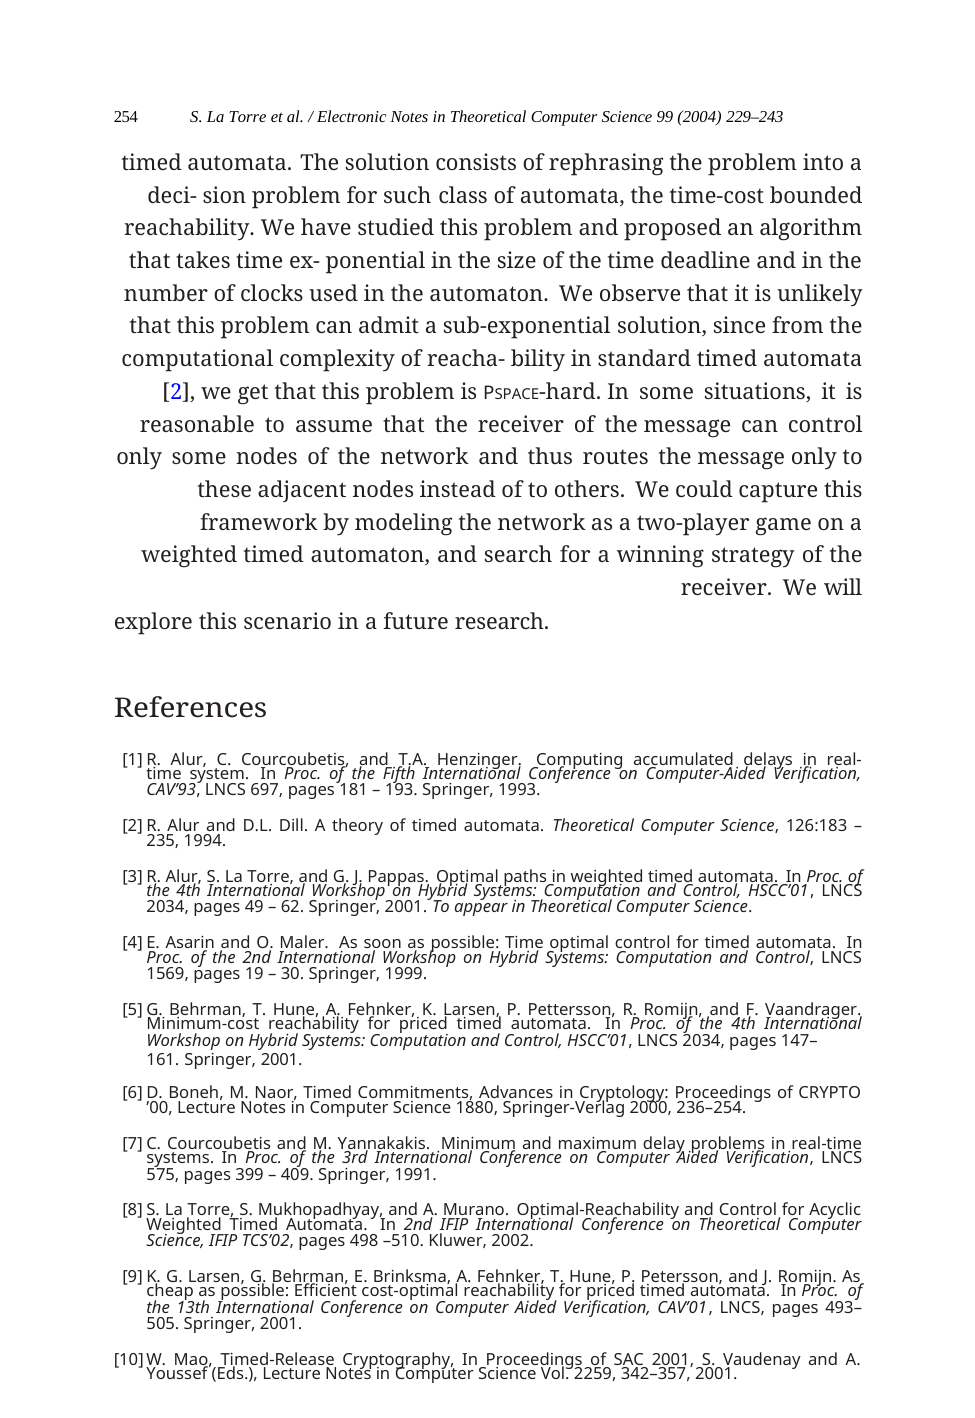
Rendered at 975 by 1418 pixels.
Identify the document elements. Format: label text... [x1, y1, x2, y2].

list R. Alur, S. La Torre, and G. J. Pappas. Optimal paths in weighted timed automata. In Proc. of the 4th International Workshop on Hybrid Systems: Computation and Control, HSCC’01, LNCS 2034, pages 49 – 62. Springer, 2001. To appear in Theoretical Computer Science. [122, 869, 862, 918]
list R. Alur and D.L. Dill. A theory of timed automata. Theoretical Computer Science, 126:183 – 235, 1994. [122, 819, 862, 851]
list G. Behrman, T. Hune, A. Fehnker, K. Larsen, P. Pettersson, R. Romijn, and F. Vaandrager. Minimum-cost reachability for priced timed automata. In Proc. of the 4th International Workshop on Hybrid Systems: Computation and Control, HSCC’01, LNCS 2034, pages 147– [122, 1002, 862, 1051]
list K. G. Larsen, G. Behrman, E. Brinksma, A. Fehnker, T. Hune, P. Petersson, and J. Romijn. As cheap as possible: Efficient cost-optimal reachability for priced timed automata. In Proc. of the 13th International Conference on Computer Aided Verification, CAV’01, LNCS, pages 493–505. Springer, 2001. [122, 1269, 862, 1334]
subtitle References [113, 688, 889, 725]
text timed automata. The solution consists of rephrasing the problem into a deci- sion problem for such class of automata, the time-cost bounded reachability. We have studied this problem and proposed an algorithm that takes time ex- ponential in the size of the time deadline and in the number of clocks used in the automaton. We observe that it is unlikely that this problem can admit a sub-exponential solution, since from the computational complexity of reacha- bility in standard timed automata [2], we get that this problem is Pspace-hard. In some situations, it is reasonable to assume that the receiver of the message can control only some nodes of the network and thus routes the message only to these adjacent nodes instead of to others. We could capture this framework by modeling the network as a two-player game on a weighted timed automaton, and search for a winning strategy of the receiver. We will [113, 147, 862, 602]
list S. La Torre, S. Mukhopadhyay, and A. Murano. Optimal-Reachability and Control for Acyclic Weighted Timed Automata. In 2nd IFIP International Conference on Theoretical Computer Science, IFIP TCS’02, pages 498 –510. Kluwer, 2002. [122, 1203, 862, 1251]
text 161. Springer, 2001. [146, 1051, 889, 1069]
text explore this scenario in a future research. [113, 606, 889, 636]
list C. Courcoubetis and M. Yannakakis. Minimum and maximum delay problems in real-time systems. In Proc. of the 3rd International Conference on Computer Aided Verification, LNCS 575, pages 399 – 409. Springer, 1991. [122, 1136, 862, 1185]
list W. Mao, Timed-Release Cryptography, In Proceedings of SAC 2001, S. Vaudenay and A. Youssef (Eds.), Lecture Notes in Computer Science Vol. 2259, 342–357, 2001. [113, 1353, 862, 1384]
list D. Boneh, M. Naor, Timed Commitments, Advances in Cryptology: Proceedings of CRYPTO ’00, Lecture Notes in Computer Science 1880, Springer-Verlag 2000, 236–254. [122, 1086, 862, 1118]
list R. Alur, C. Courcoubetis, and T.A. Henzinger. Computing accumulated delays in real- time system. In Proc. of the Fifth International Conference on Computer-Aided Verification, CAV’93, LNCS 697, pages 181 – 193. Springer, 1993. [122, 752, 862, 801]
list E. Asarin and O. Maler. As soon as possible: Time optimal control for timed automata. In Proc. of the 2nd International Workshop on Hybrid Systems: Computation and Control, LNCS 1569, pages 19 – 30. Springer, 1999. [122, 936, 862, 984]
